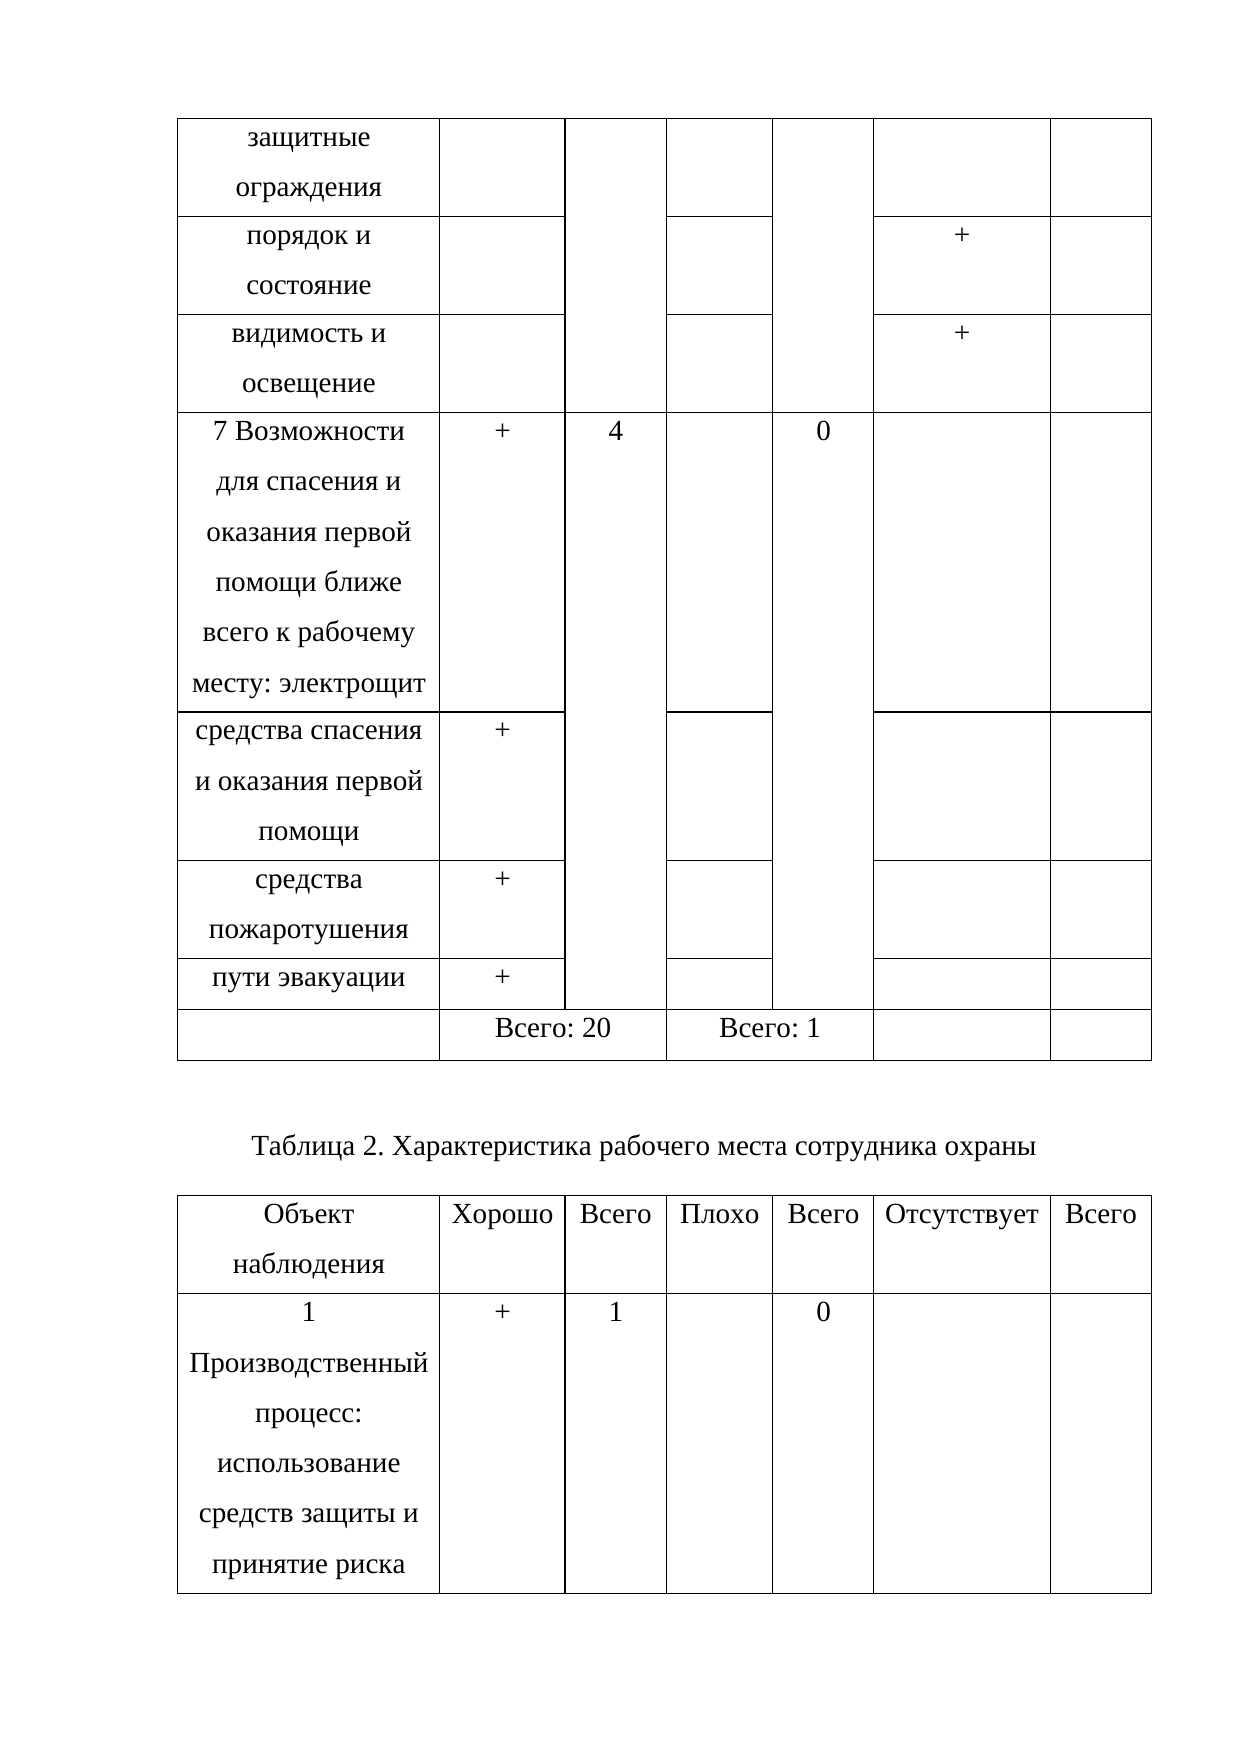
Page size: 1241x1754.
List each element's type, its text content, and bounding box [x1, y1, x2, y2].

table_cell [874, 861, 1050, 958]
table_cell [1051, 315, 1151, 412]
table_cell 7 Возможности для спасения и оказания первой помощи ближе всего к рабочему месту: электрощит [178, 413, 439, 711]
table_cell [1051, 959, 1151, 1009]
table_header Всего [1051, 1196, 1151, 1293]
text Таблица 2. Характеристика рабочего места сотрудника охраны [177, 1128, 1152, 1162]
table_header Объект наблюдения [178, 1196, 439, 1293]
table_cell средства пожаротушения [178, 861, 439, 958]
table_cell [874, 1010, 1050, 1060]
table_cell + [440, 713, 564, 860]
table_cell 0 [773, 1294, 873, 1593]
table_cell [1051, 119, 1151, 216]
table_cell [667, 315, 772, 412]
table_cell [440, 315, 564, 412]
table_cell порядок и состояние [178, 217, 439, 314]
table_cell пути эвакуации [178, 959, 439, 1009]
table_cell Всего: 1 [667, 1010, 873, 1060]
table_header Всего [773, 1196, 873, 1293]
table_cell [874, 413, 1050, 711]
table_cell [667, 959, 772, 1009]
table_header Хорошо [440, 1196, 564, 1293]
table_cell [667, 413, 772, 711]
table_cell [667, 119, 772, 216]
table_cell [667, 861, 772, 958]
table_cell [874, 1294, 1050, 1593]
table_cell + [874, 119, 1050, 216]
table_cell + [874, 217, 1050, 314]
table_cell [667, 1294, 772, 1593]
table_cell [178, 119, 439, 216]
table_cell 0 [566, 119, 666, 412]
table_cell + [440, 959, 564, 1009]
table_header Отсутствует [874, 1196, 1050, 1293]
table_cell + [440, 861, 564, 958]
table_cell + [440, 1294, 564, 1593]
table_cell [1051, 413, 1151, 711]
table_cell [440, 119, 564, 216]
table_cell 1 [566, 1294, 666, 1593]
table_cell [178, 1010, 439, 1060]
table_cell [1051, 861, 1151, 958]
table_cell 4 [566, 413, 666, 1009]
table_cell 0 [773, 413, 873, 1009]
table_cell [1051, 713, 1151, 860]
table_cell [874, 713, 1050, 860]
table_cell + [440, 413, 564, 711]
table_cell Всего: 20 [440, 1010, 666, 1060]
table_cell + [874, 315, 1050, 412]
table_cell 0 [773, 119, 873, 412]
table_cell видимость и освещение [178, 315, 439, 412]
table_cell [1051, 1294, 1151, 1593]
table_cell [667, 217, 772, 314]
table_cell [1051, 1010, 1151, 1060]
table_cell [667, 713, 772, 860]
table_cell средства спасения и оказания первой помощи [178, 713, 439, 860]
table_cell 1 Производственный процесс: использование средств защиты и принятие риска [178, 1294, 439, 1593]
table_cell [440, 217, 564, 314]
table_cell [874, 959, 1050, 1009]
table_header Плохо [667, 1196, 772, 1293]
table_cell [1051, 217, 1151, 314]
table_header Всего [566, 1196, 666, 1293]
